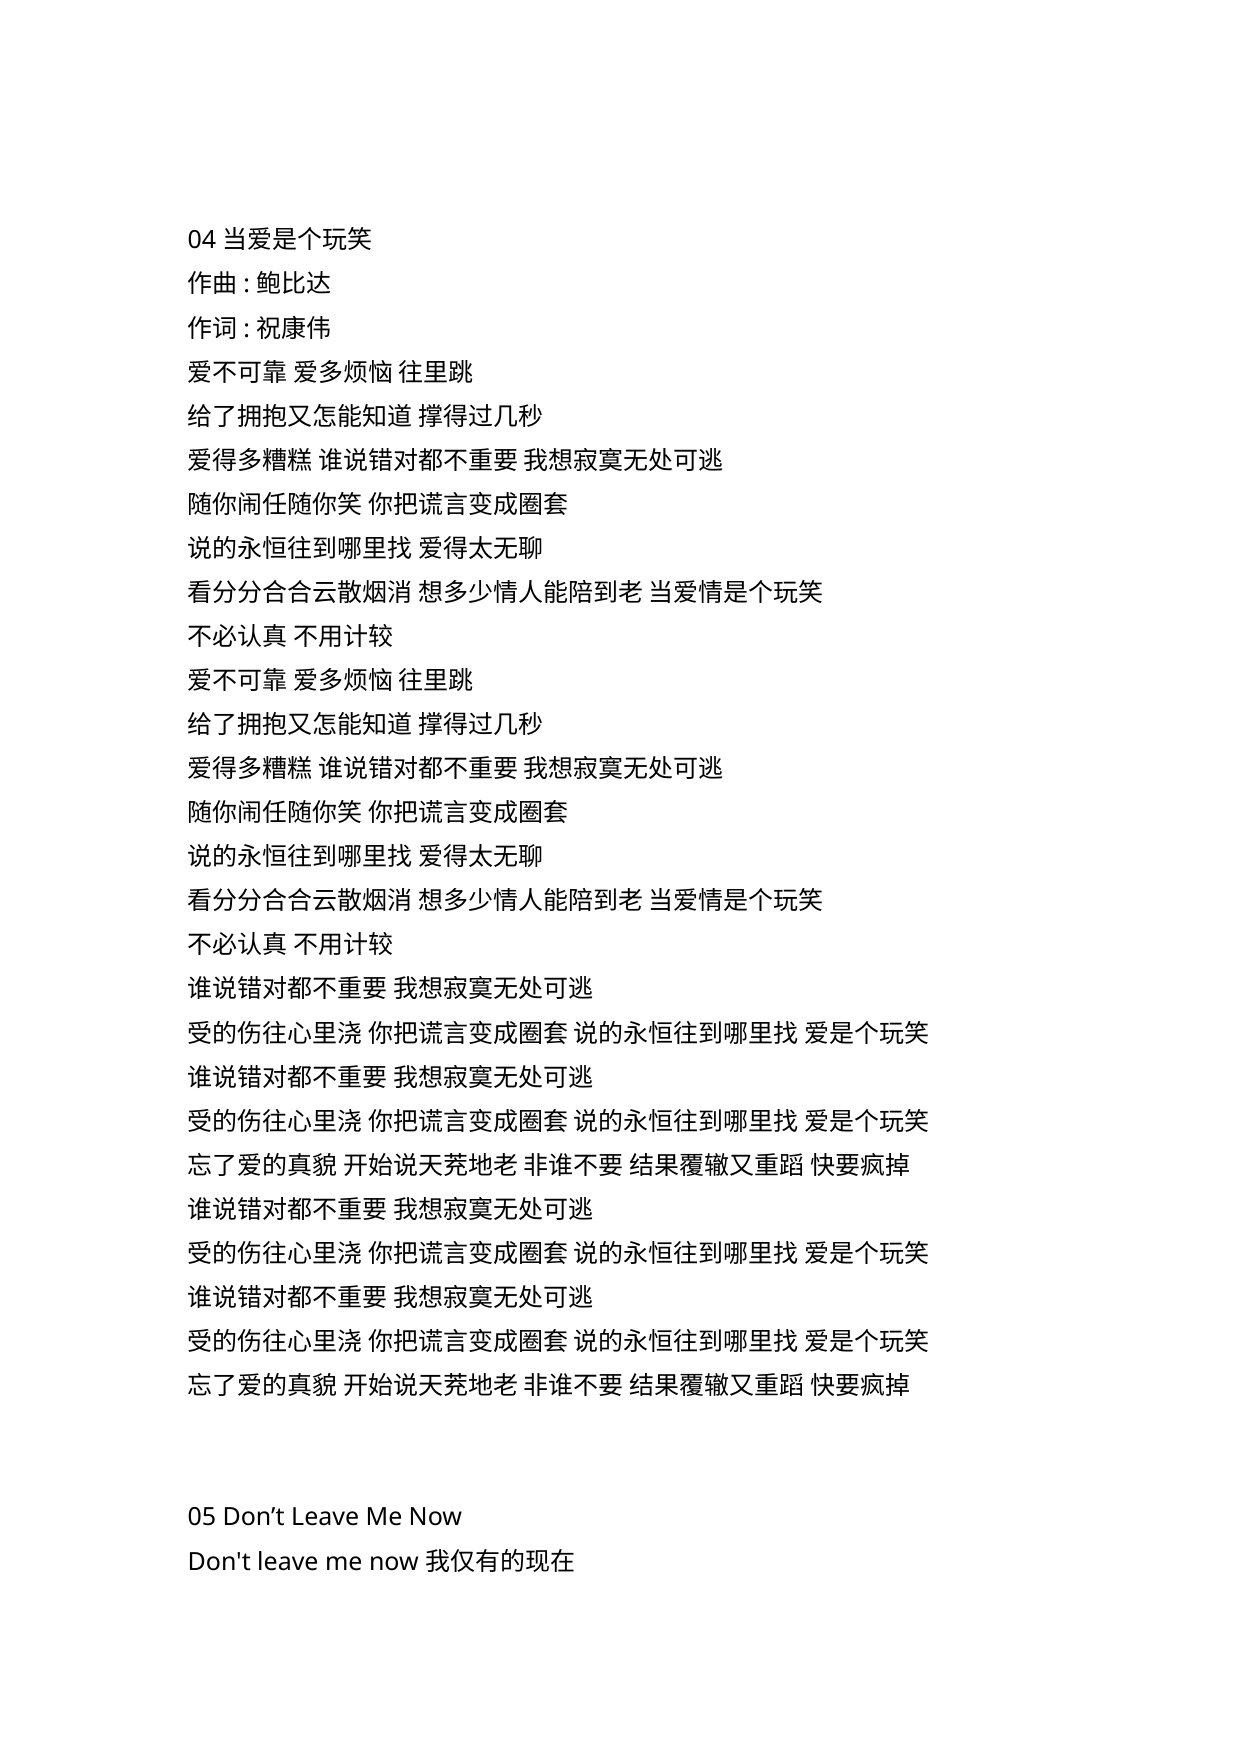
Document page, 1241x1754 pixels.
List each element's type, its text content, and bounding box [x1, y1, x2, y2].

text 作词 : 祝康伟 [187, 304, 1053, 348]
text 受的伤往心里浇 你把谎言变成圈套 说的永恒往到哪里找 爱是个玩笑 [187, 1229, 1053, 1273]
text 04 当爱是个玩笑 [187, 216, 1053, 260]
text 爱不可靠 爱多烦恼 往里跳 [187, 348, 1053, 392]
text 谁说错对都不重要 我想寂寞无处可逃 [187, 1053, 1053, 1097]
text 受的伤往心里浇 你把谎言变成圈套 说的永恒往到哪里找 爱是个玩笑 [187, 1097, 1053, 1141]
text 看分分合合云散烟消 想多少情人能陪到老 当爱情是个玩笑 [187, 568, 1053, 613]
text 不必认真 不用计较 [187, 921, 1053, 965]
text 爱得多糟糕 谁说错对都不重要 我想寂寞无处可逃 [187, 436, 1053, 480]
text 受的伤往心里浇 你把谎言变成圈套 说的永恒往到哪里找 爱是个玩笑 [187, 1318, 1053, 1362]
text 随你闹任随你笑 你把谎言变成圈套 [187, 789, 1053, 833]
text 爱得多糟糕 谁说错对都不重要 我想寂寞无处可逃 [187, 745, 1053, 789]
text 谁说错对都不重要 我想寂寞无处可逃 [187, 1273, 1053, 1318]
text 受的伤往心里浇 你把谎言变成圈套 说的永恒往到哪里找 爱是个玩笑 [187, 1009, 1053, 1053]
text 谁说错对都不重要 我想寂寞无处可逃 [187, 965, 1053, 1009]
text 给了拥抱又怎能知道 撑得过几秒 [187, 392, 1053, 436]
text 忘了爱的真貌 开始说天茺地老 非谁不要 结果覆辙又重蹈 快要疯掉 [187, 1362, 1053, 1406]
text 不必认真 不用计较 [187, 613, 1053, 657]
text 忘了爱的真貌 开始说天茺地老 非谁不要 结果覆辙又重蹈 快要疯掉 [187, 1141, 1053, 1185]
text 谁说错对都不重要 我想寂寞无处可逃 [187, 1185, 1053, 1229]
text 随你闹任随你笑 你把谎言变成圈套 [187, 480, 1053, 524]
text 看分分合合云散烟消 想多少情人能陪到老 当爱情是个玩笑 [187, 877, 1053, 921]
text 05 Don’t Leave Me Now [187, 1494, 1053, 1538]
text 爱不可靠 爱多烦恼 往里跳 [187, 657, 1053, 701]
text 说的永恒往到哪里找 爱得太无聊 [187, 524, 1053, 568]
text 作曲 : 鲍比达 [187, 260, 1053, 304]
text 说的永恒往到哪里找 爱得太无聊 [187, 833, 1053, 877]
text Don't leave me now 我仅有的现在 [187, 1538, 1053, 1582]
text 给了拥抱又怎能知道 撑得过几秒 [187, 701, 1053, 745]
